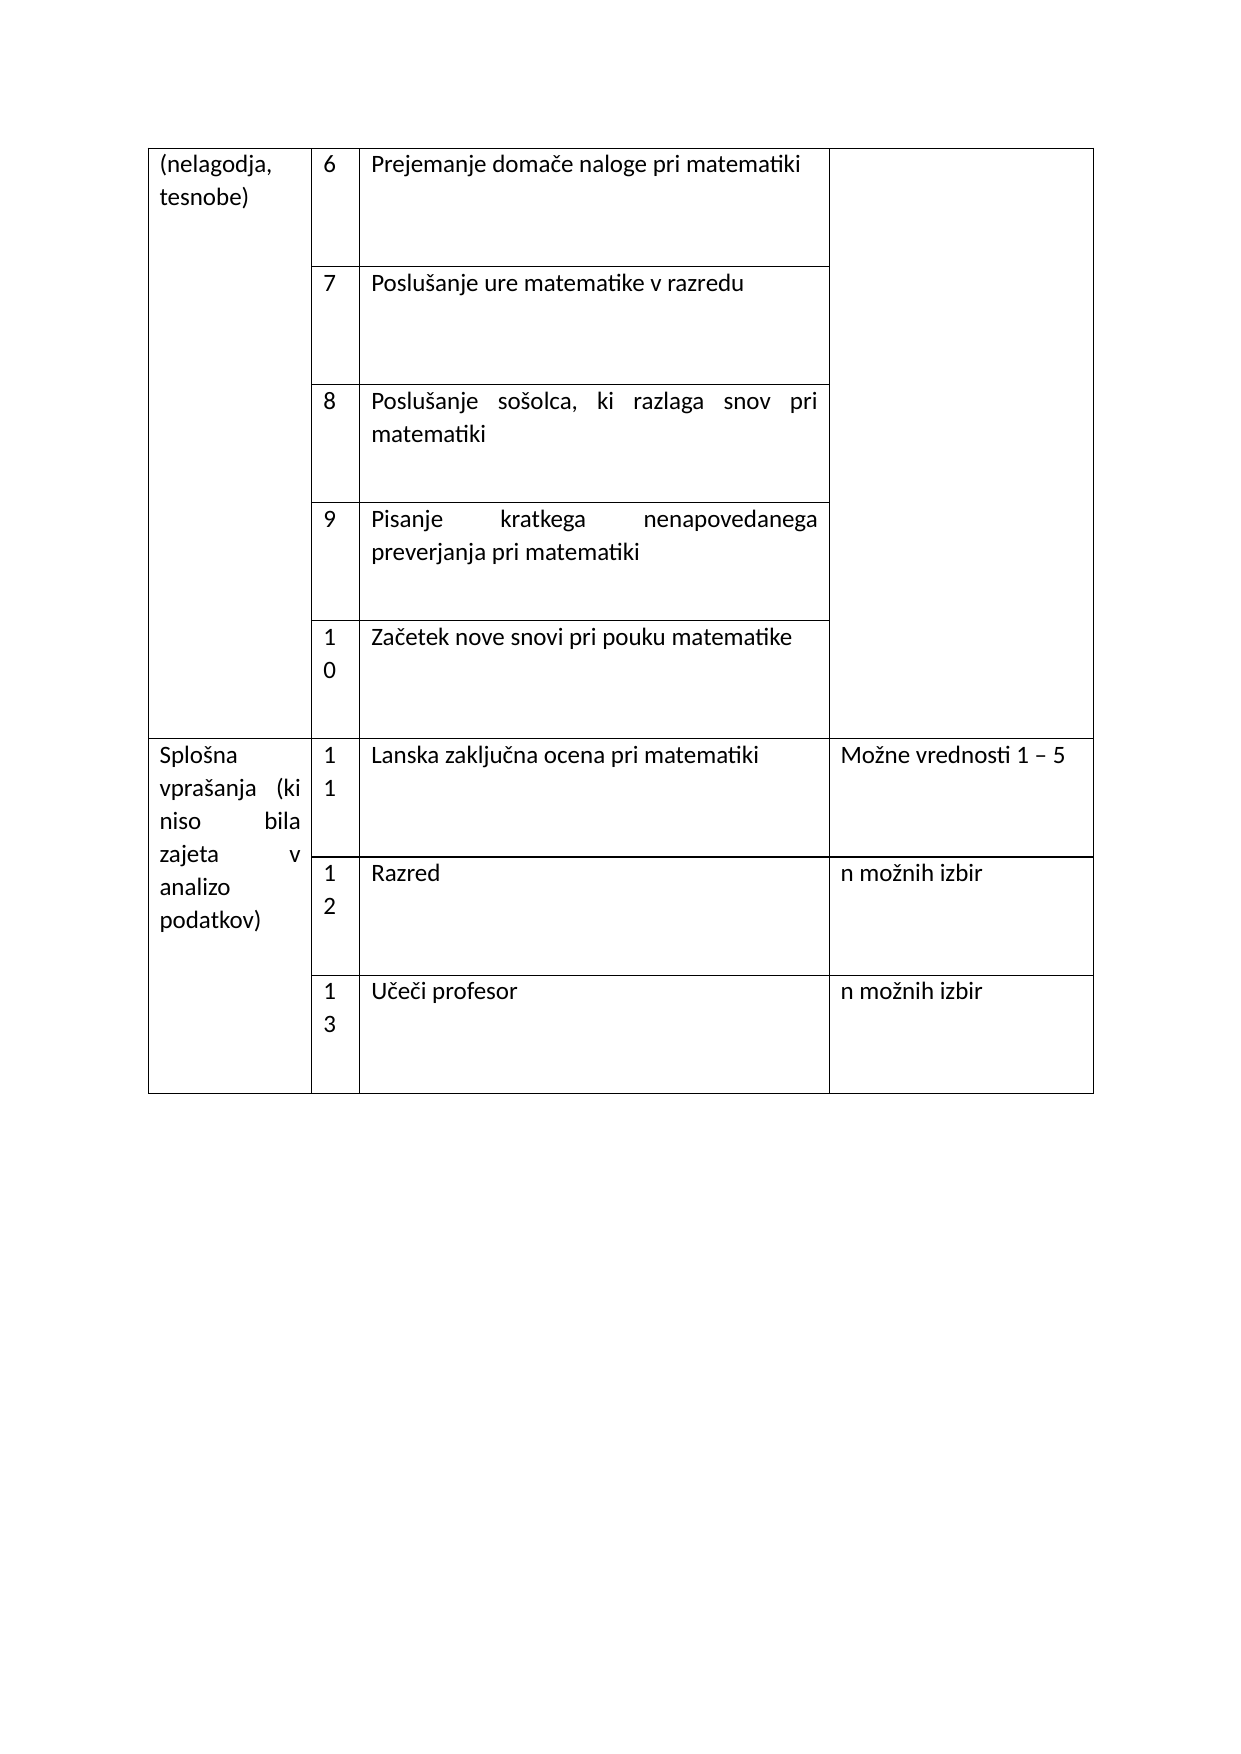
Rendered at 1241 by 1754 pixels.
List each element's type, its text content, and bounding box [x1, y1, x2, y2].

table_cell Učeči profesor [360, 976, 829, 1093]
table_cell Poslušanje sošolca, ki razlaga snov pri matematiki [360, 385, 829, 502]
table_cell Prejemanje domače naloge pri matematiki [360, 149, 829, 266]
table_cell Poslušanje ure matematike v razredu [360, 267, 829, 384]
table_cell n možnih izbir [830, 858, 1093, 974]
table_cell 10 [312, 621, 359, 738]
table_cell Pisanje kratkega nenapovedanega preverjanja pri matematiki [360, 503, 829, 620]
table_cell 8 [312, 385, 359, 502]
table_cell 13 [312, 976, 359, 1093]
table_cell n možnih izbir [830, 976, 1093, 1093]
table_cell 6 [312, 149, 359, 266]
table_cell 7 [312, 267, 359, 384]
table_cell 12 [312, 858, 359, 974]
table_cell Začetek nove snovi pri pouku matematike [360, 621, 829, 738]
table_cell 9 [312, 503, 359, 620]
table_cell 11 [312, 739, 359, 856]
table_cell Možne vrednosti 1 – 5 [830, 739, 1093, 856]
table_cell Splošna vprašanja (ki niso bila zajeta v analizo podatkov) [149, 739, 311, 1093]
table_cell Razred [360, 858, 829, 974]
table_cell Lanska zaključna ocena pri matematiki [360, 739, 829, 856]
